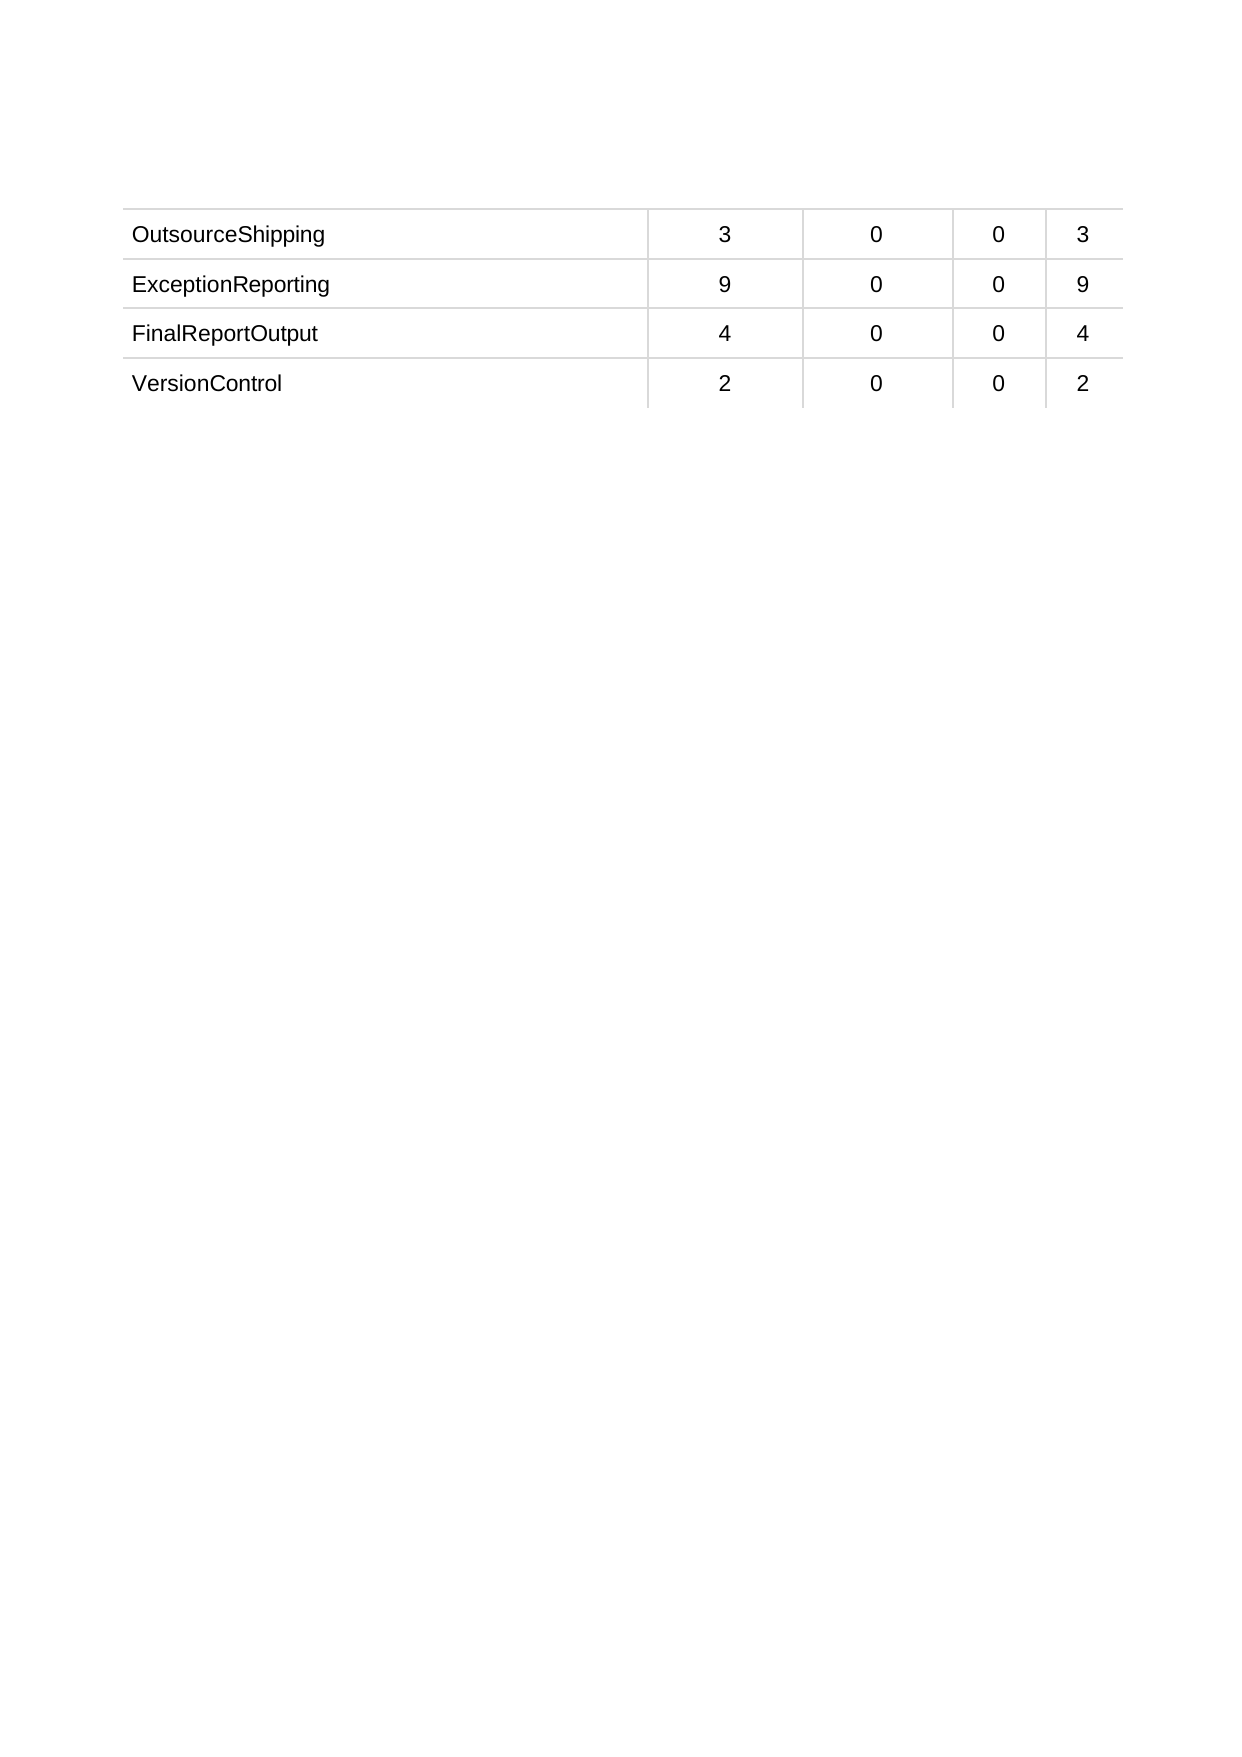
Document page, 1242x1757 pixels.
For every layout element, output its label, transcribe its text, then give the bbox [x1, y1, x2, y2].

table_cell 0 [804, 260, 952, 307]
table_cell OutsourceShipping [123, 210, 647, 258]
table_cell ExceptionReporting [123, 260, 647, 307]
table_cell 0 [954, 260, 1045, 307]
table_cell 3 [649, 210, 802, 258]
table_cell 0 [954, 309, 1045, 357]
table_cell 0 [804, 210, 952, 258]
table_cell 4 [1047, 309, 1123, 357]
table_cell 3 [1047, 210, 1123, 258]
table_cell 0 [804, 309, 952, 357]
table_cell 0 [954, 359, 1045, 408]
table_cell 9 [1047, 260, 1123, 307]
table_cell 0 [804, 359, 952, 408]
table_cell VersionControl [121, 359, 647, 408]
table_cell 2 [649, 359, 802, 408]
table_cell FinalReportOutput [123, 309, 647, 357]
table_cell 4 [649, 309, 802, 357]
table_cell 9 [649, 260, 802, 307]
table_cell 2 [1047, 359, 1124, 408]
table_cell 0 [954, 210, 1045, 258]
